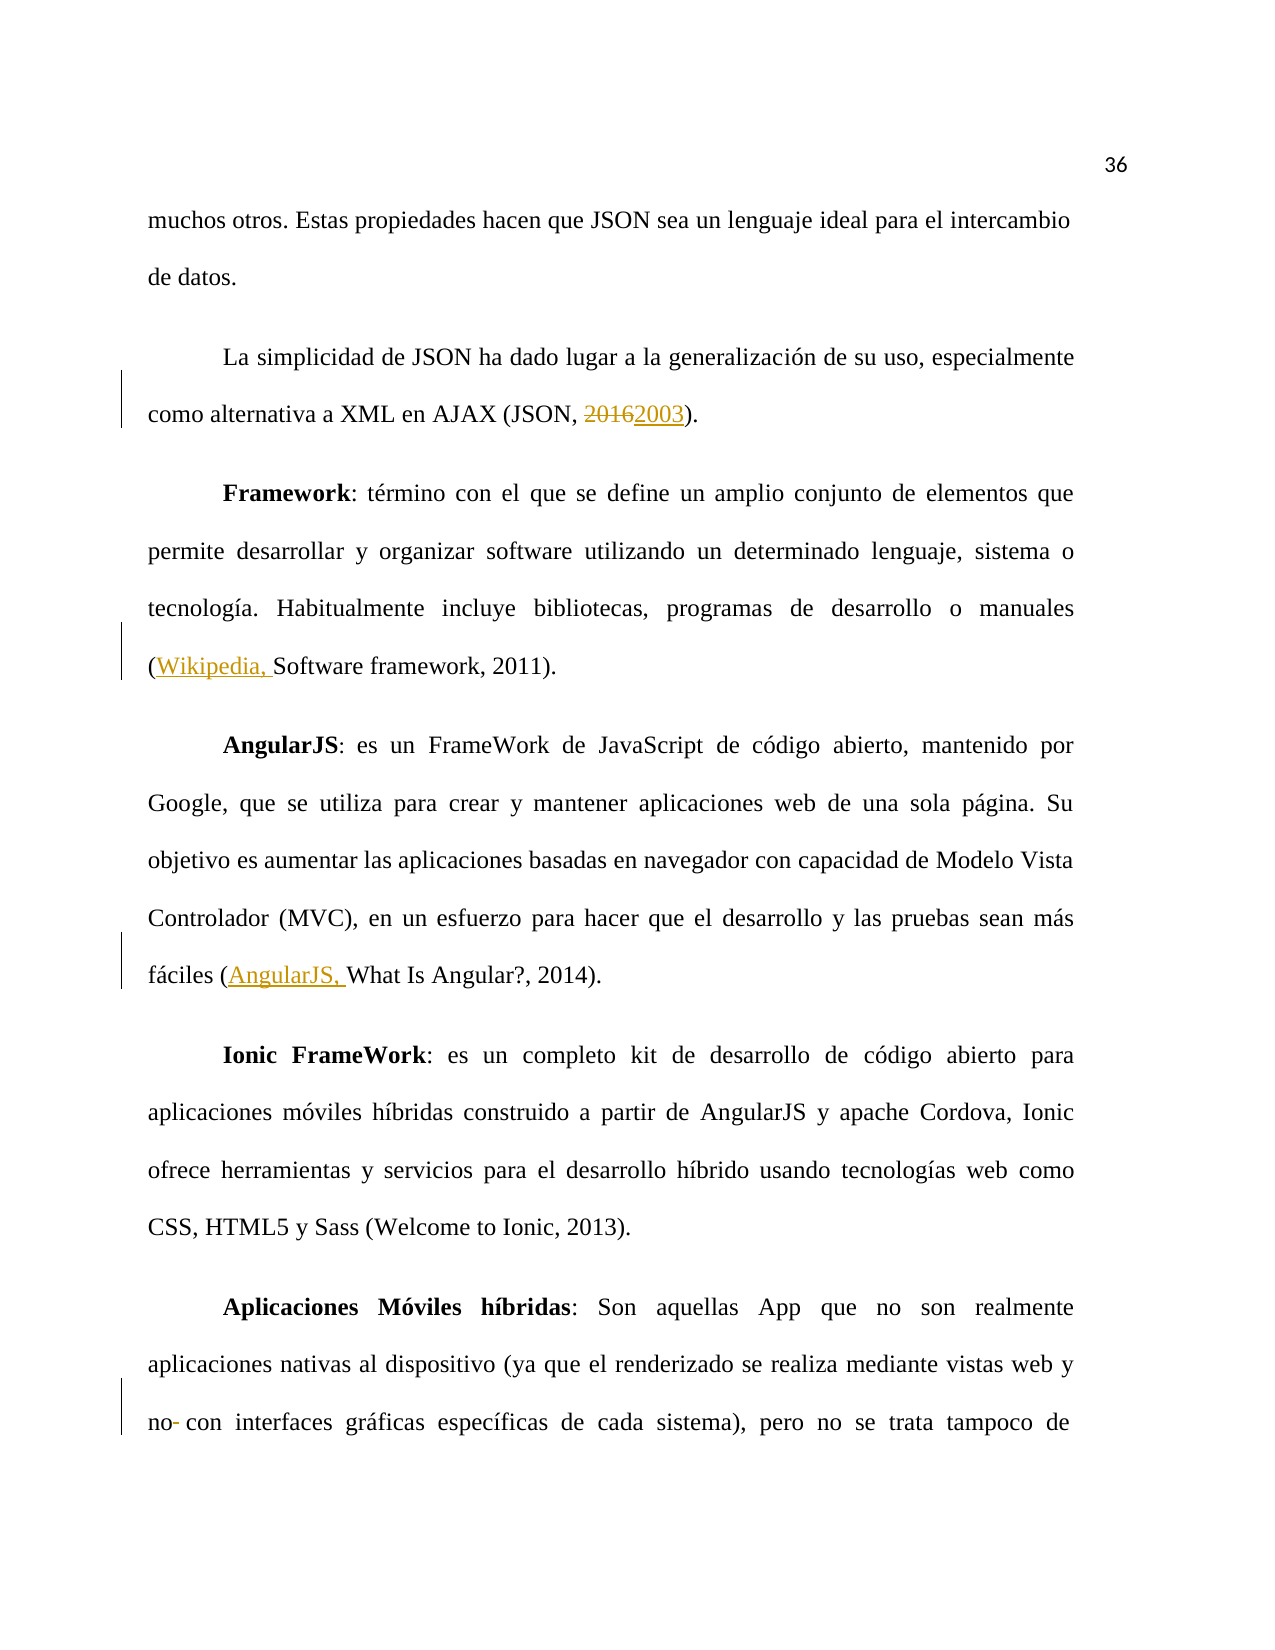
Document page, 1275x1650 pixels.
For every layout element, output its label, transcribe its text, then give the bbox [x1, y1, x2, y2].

text AngularJS: es un FrameWork de JavaScript de código abierto, mantenido por Google, que se utiliza para crear y mantener aplicaciones web de una sola página. Su objetivo es aumentar las aplicaciones basadas en navegador con capacidad de Modelo Vista Controlador (MVC), en un esfuerzo para hacer que el desarrollo y las pruebas sean más fáciles (What Is Angular?, 2014). [148, 730, 1074, 989]
text Ionic FrameWork: es un completo kit de desarrollo de código abierto para aplicaciones móviles híbridas construido a partir de AngularJS y apache Cordova, Ionic ofrece herramientas y servicios para el desarrollo híbrido usando tecnologías web como CSS, HTML5 y Sass (Welcome to Ionic, 2013). [148, 1040, 1074, 1241]
text muchos otros. Estas propiedades hacen que JSON sea un lenguaje ideal para el intercambio de datos. [148, 205, 1074, 291]
text Framework: término con el que se define un amplio conjunto de elementos que permite desarrollar y organizar software utilizando un determinado lenguaje, sistema o tecnología. Habitualmente incluye bibliotecas, programas de desarrollo o manuales (Software framework, 2011). [148, 478, 1074, 680]
text Aplicaciones Móviles híbridas: Son aquellas App que no son realmente aplicaciones nativas al dispositivo (ya que el renderizado se realiza mediante vistas web y no con interfaces gráficas específicas de cada sistema), pero no se trata tampoco de [148, 1292, 1074, 1435]
text La simplicidad de JSON ha dado lugar a la generalización de su uso, especialmente como alternativa a XML en AJAX (JSON, ). [148, 342, 1074, 428]
